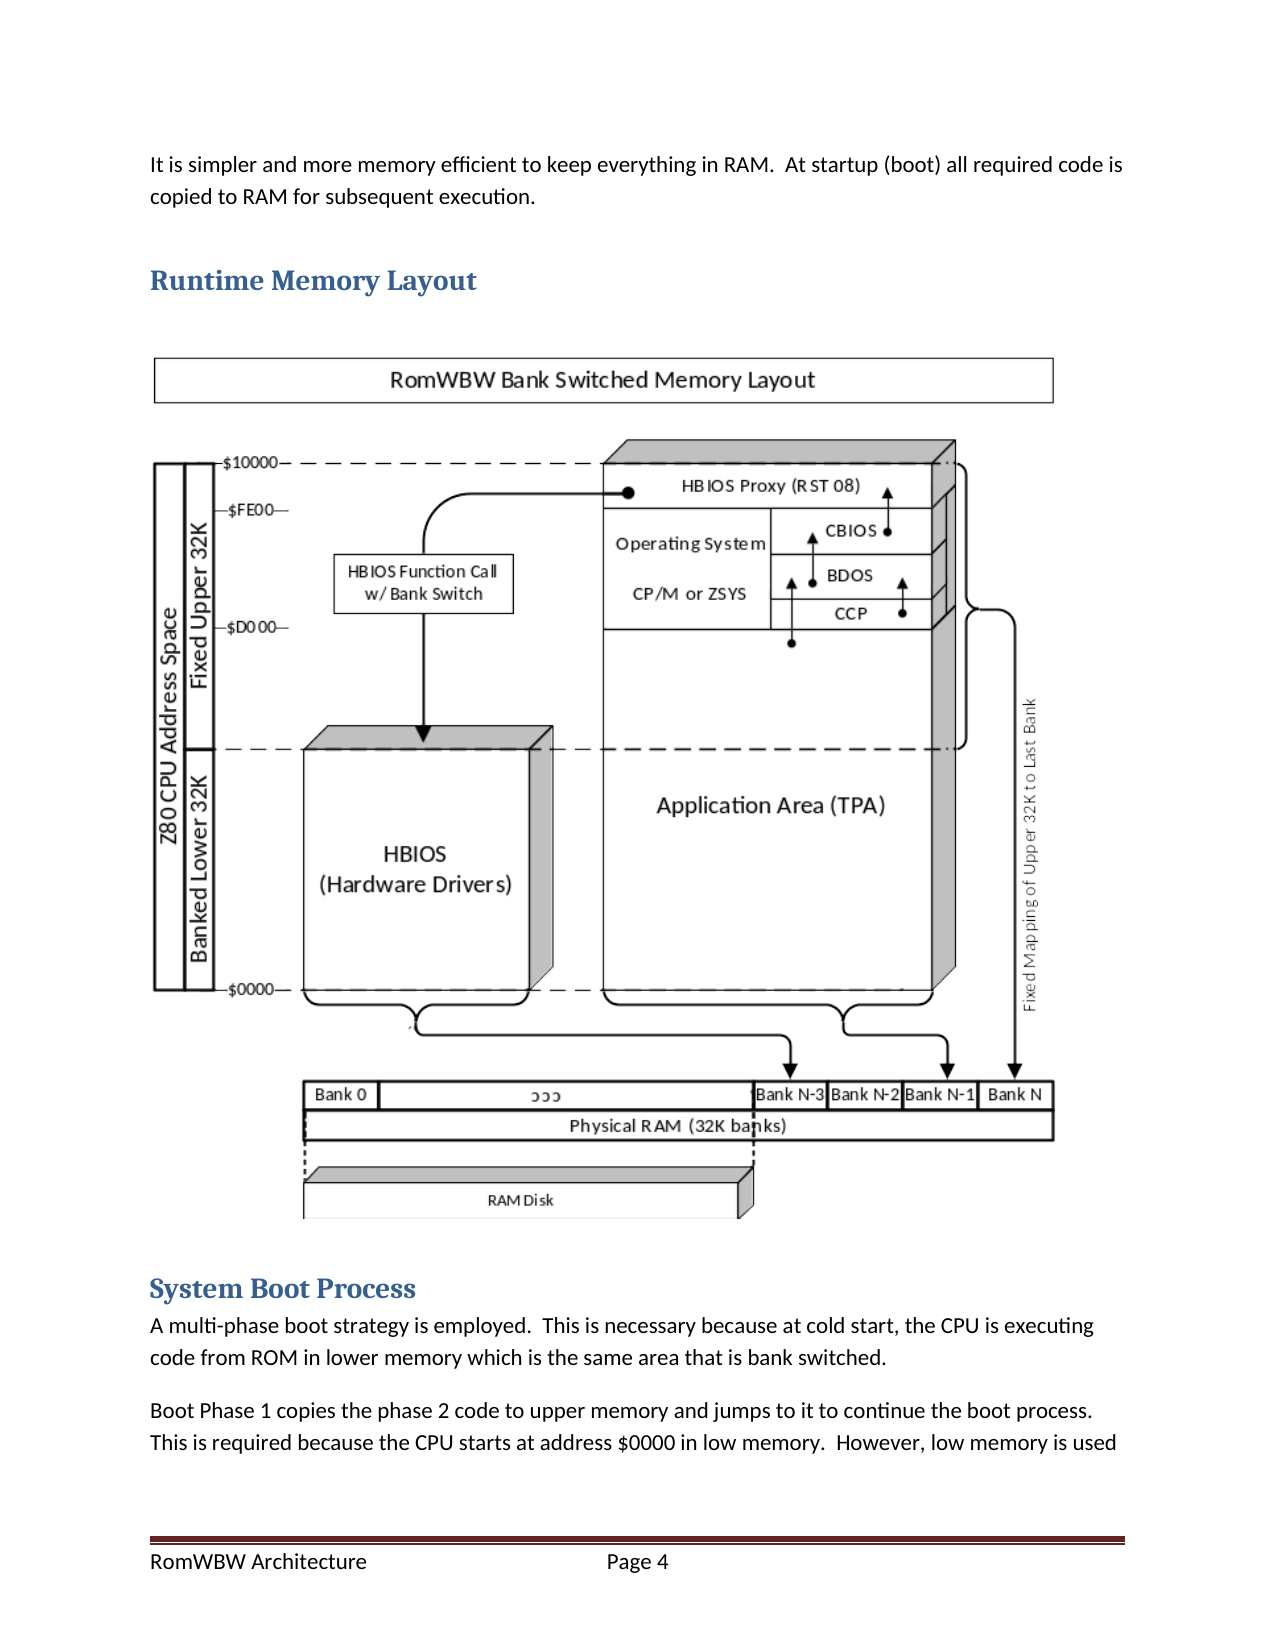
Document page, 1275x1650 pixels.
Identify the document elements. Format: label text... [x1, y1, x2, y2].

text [150, 1396, 1125, 1457]
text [150, 150, 1125, 210]
text A multi-phase boot strategy is employed. This is necessary because at cold start, the CPU is executing code from ROM in lower memory which is the same area that is bank switched. [150, 1311, 1125, 1371]
subtitle System Boot Process [150, 1273, 1125, 1306]
subtitle Runtime Memory Layout [150, 264, 1125, 298]
